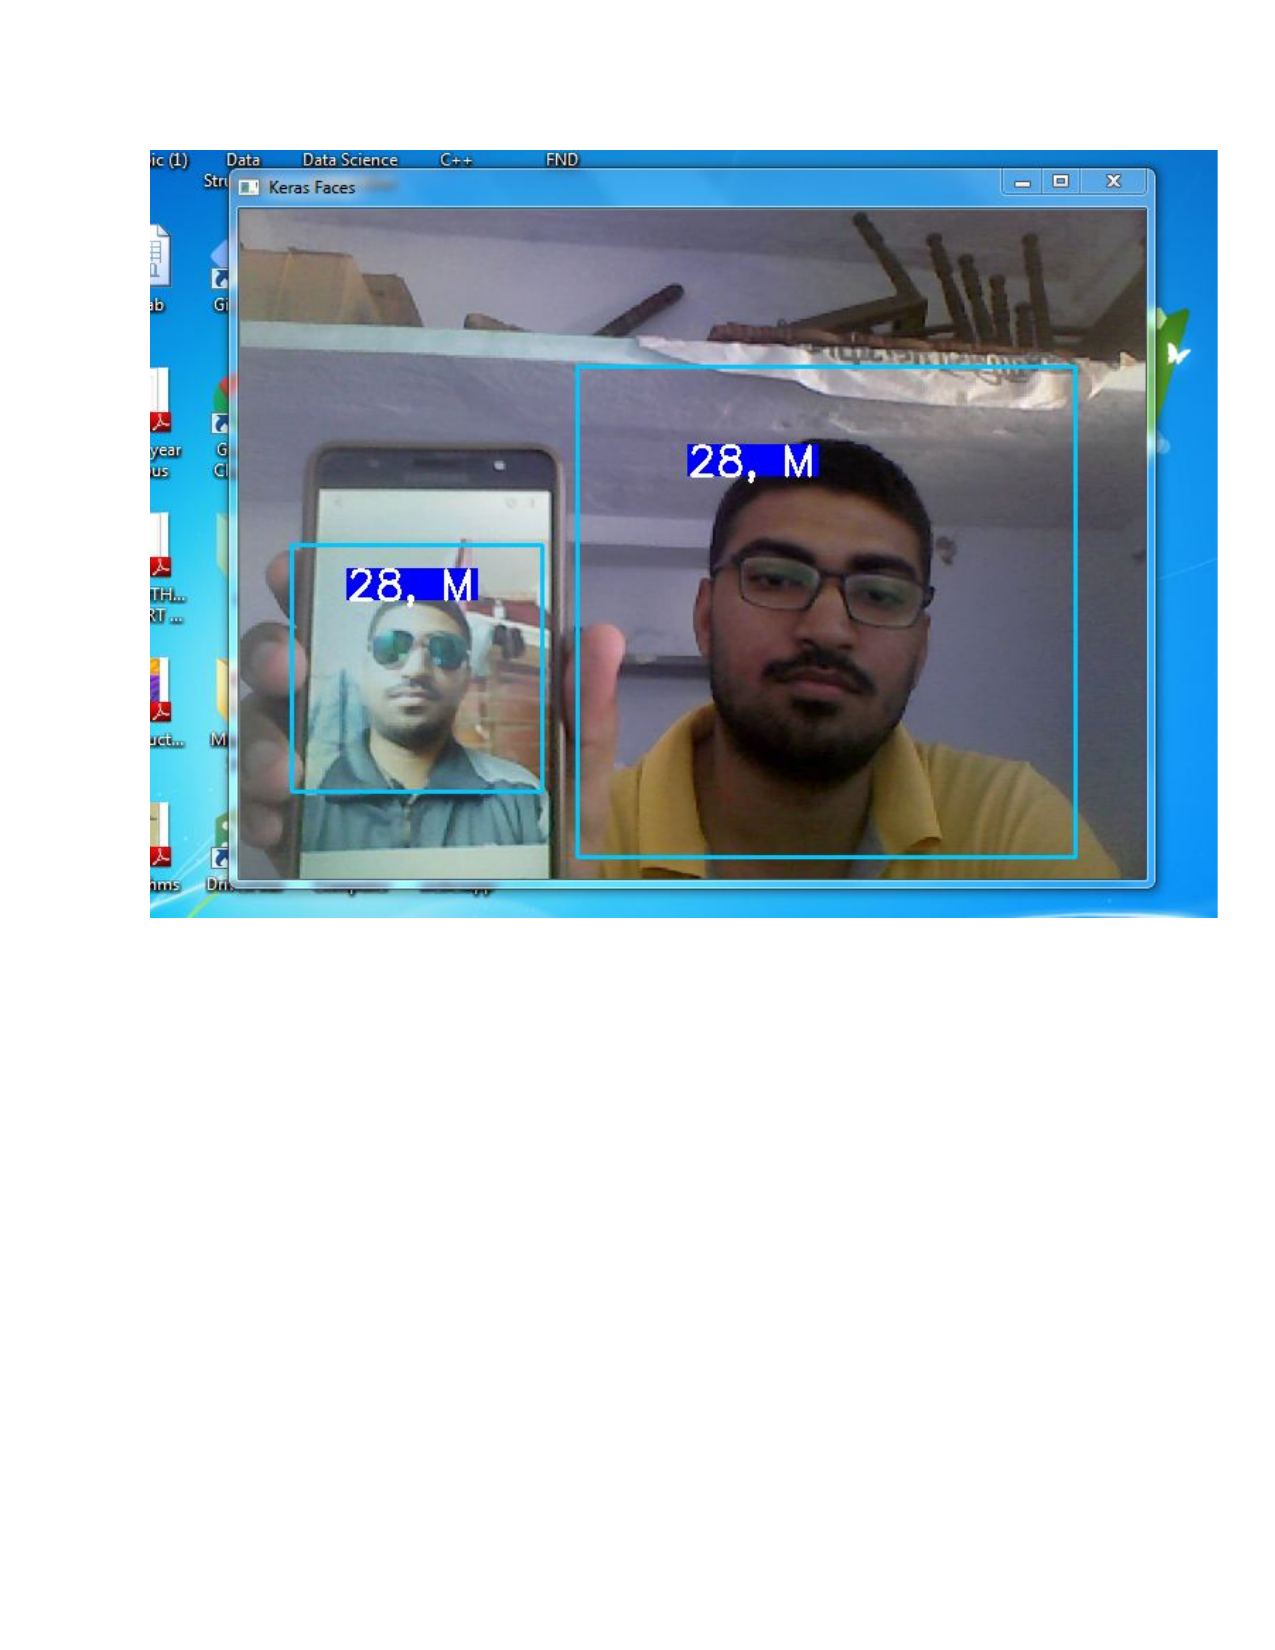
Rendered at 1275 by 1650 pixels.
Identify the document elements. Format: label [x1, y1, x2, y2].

picture [150, 361, 174, 438]
picture [150, 150, 1218, 918]
